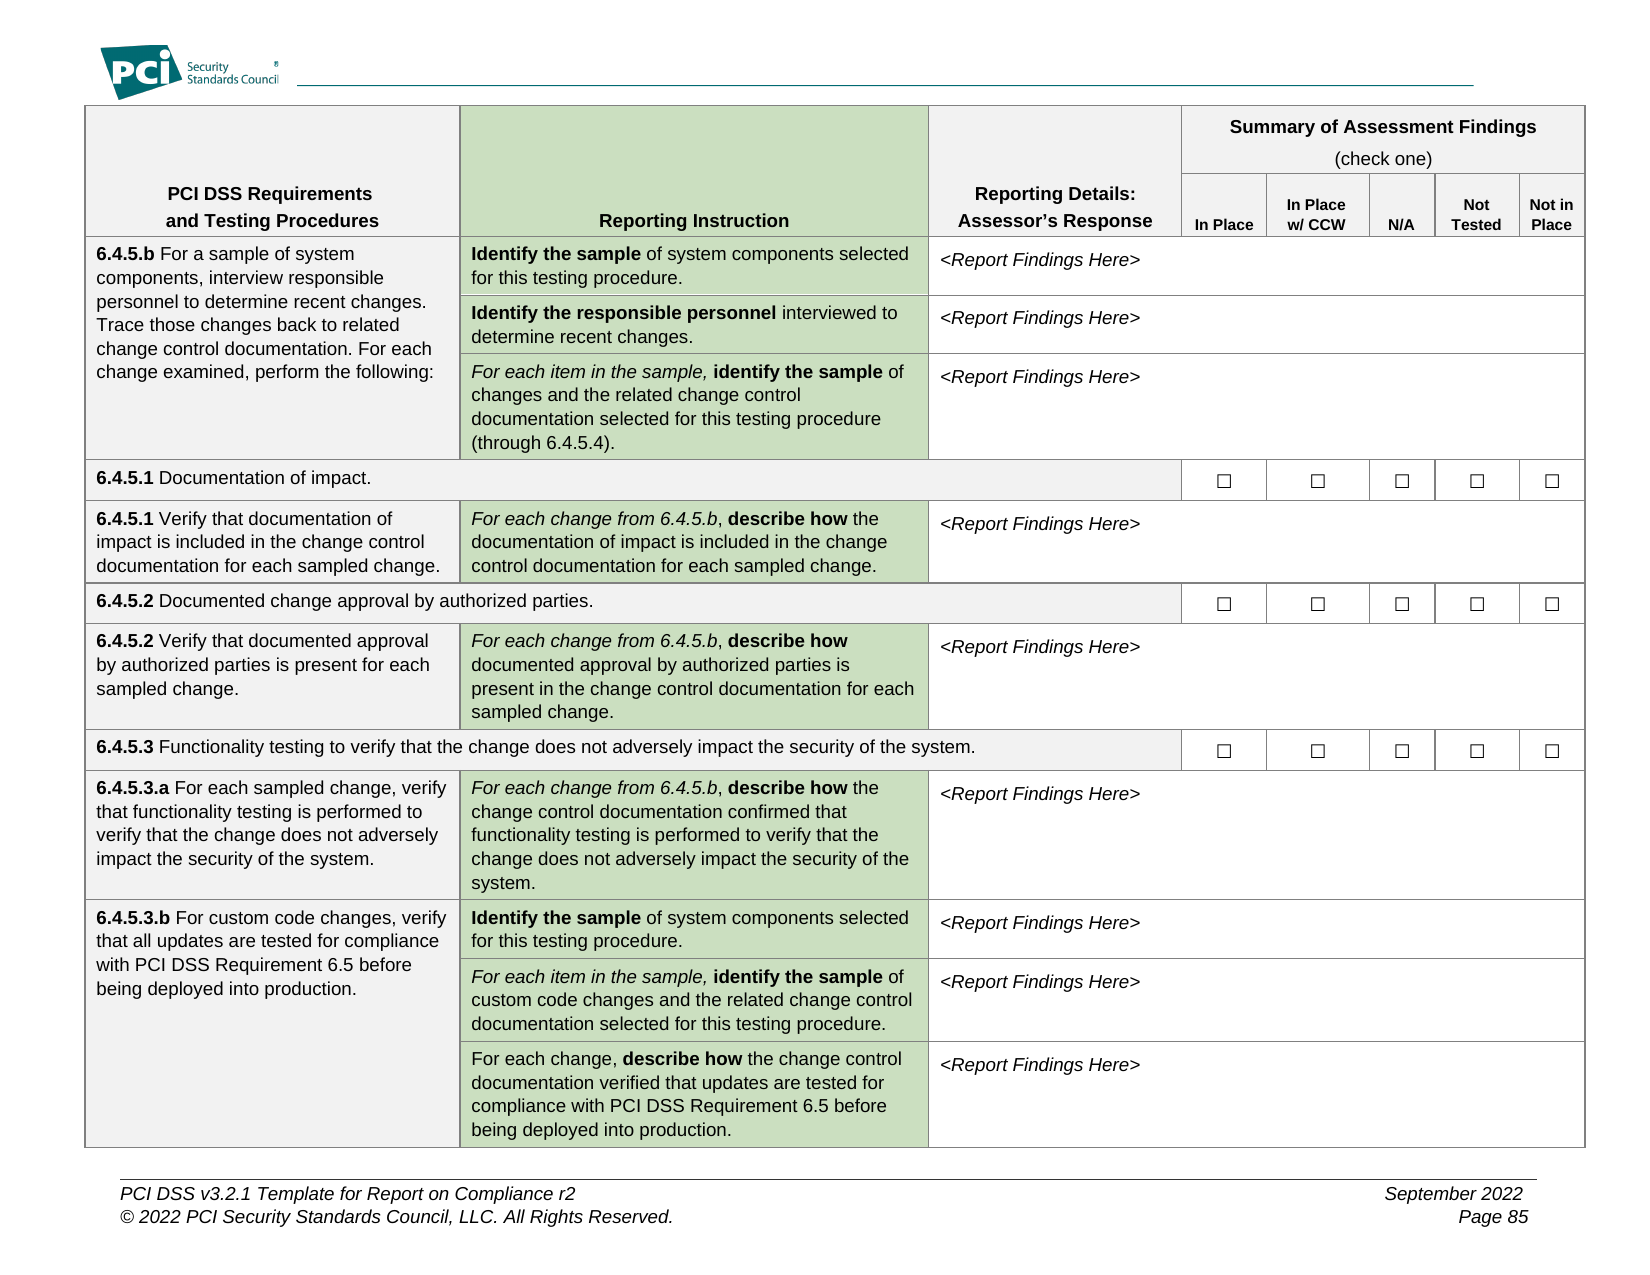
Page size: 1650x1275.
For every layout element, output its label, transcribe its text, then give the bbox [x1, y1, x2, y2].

table_cell <Report Findings Here> [929, 771, 1584, 899]
table_cell 6.4.5.3.a For each sampled change, verify that functionality testing is performed to verify that the change does not adversely impact the security of the system. [86, 771, 459, 899]
table_cell 6.4.5.1 Documentation of impact. [86, 460, 1181, 500]
table_cell For each change from 6.4.5.b, describe how the documentation of impact is included in the change control documentation for each sampled change. [461, 501, 928, 582]
picture [100, 45, 279, 100]
table_header Summary of Assessment Findings (check one) [1182, 106, 1584, 173]
table_cell <Report Findings Here> [929, 296, 1584, 353]
table_cell 6.4.5.1 Verify that documentation of impact is included in the change control documentation for each sampled change. [86, 501, 459, 582]
table_cell <Report Findings Here> [929, 501, 1584, 582]
table_cell 6.4.5.2 Documented change approval by authorized parties. [86, 584, 1181, 623]
table_cell <Report Findings Here> [929, 900, 1584, 958]
table_cell N/A [1370, 174, 1434, 236]
table_header Reporting Instruction [461, 106, 928, 236]
table_header PCI DSS Requirements and Testing Procedures [86, 106, 459, 236]
table_cell 6.4.5.2 Verify that documented approval by authorized parties is present for each sampled change. [86, 624, 459, 729]
table_cell For each change from 6.4.5.b, describe how documented approval by authorized parties is present in the change control documentation for each sampled change. [461, 624, 928, 729]
table_cell 6.4.5.3.b For custom code changes, verify that all updates are tested for compliance with PCI DSS Requirement 6.5 before being deployed into production. [86, 900, 459, 1147]
table_cell <Report Findings Here> [929, 354, 1584, 459]
table_cell For each change from 6.4.5.b, describe how the change control documentation confirmed that functionality testing is performed to verify that the change does not adversely impact the security of the system. [461, 771, 928, 899]
table_cell <Report Findings Here> [929, 624, 1584, 729]
table_cell <Report Findings Here> [929, 959, 1584, 1041]
table_cell 6.4.5.b For a sample of system components, interview responsible personnel to determine recent changes. Trace those changes back to related change control documentation. For each change examined, perform the following: [86, 237, 459, 459]
table_cell For each item in the sample, identify the sample of custom code changes and the related change control documentation selected for this testing procedure. [461, 959, 928, 1041]
table_cell 6.4.5.3 Functionality testing to verify that the change does not adversely impact the security of the system. [86, 730, 1181, 770]
table_cell For each change, describe how the change control documentation verified that updates are tested for compliance with PCI DSS Requirement 6.5 before being deployed into production. [461, 1042, 928, 1147]
table_cell <Report Findings Here> [929, 1042, 1584, 1147]
table_cell Identify the sample of system components selected for this testing procedure. [461, 900, 928, 958]
table_cell In Place [1182, 174, 1266, 236]
table_cell Identify the sample of system components selected for this testing procedure. [461, 237, 928, 294]
table_cell For each item in the sample, identify the sample of changes and the related change control documentation selected for this testing procedure (through 6.4.5.4). [461, 354, 928, 459]
table_cell <Report Findings Here> [929, 237, 1584, 294]
table_header Reporting Details: Assessor’s Response [929, 106, 1181, 236]
table_cell Not Tested [1436, 174, 1519, 236]
table_cell In Place w/ CCW [1267, 174, 1369, 236]
table_cell Identify the responsible personnel interviewed to determine recent changes. [461, 296, 928, 353]
table_cell Not in Place [1520, 174, 1584, 236]
